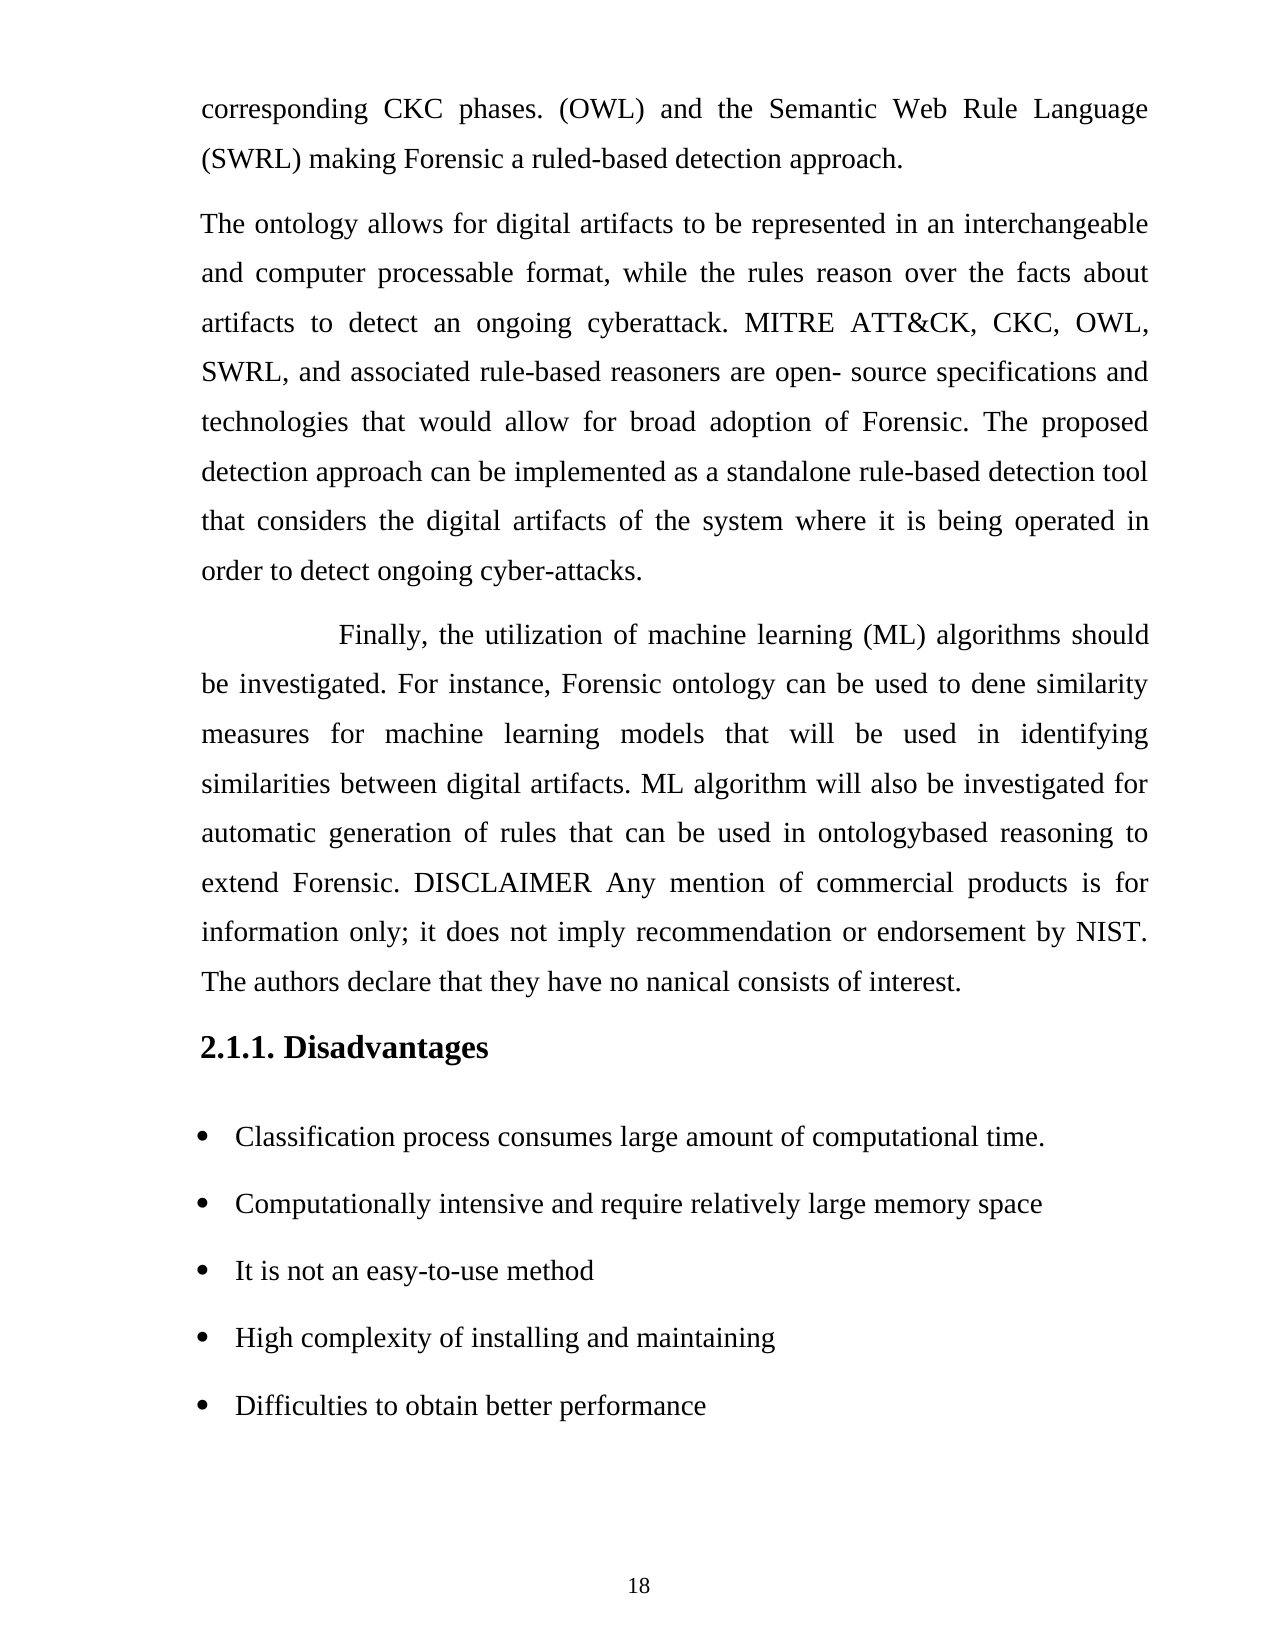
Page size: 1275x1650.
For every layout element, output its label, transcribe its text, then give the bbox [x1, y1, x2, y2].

list Classification process consumes large amount of computational time. [197, 1119, 1221, 1153]
list Difficulties to obtain better performance [197, 1388, 1221, 1421]
text Finally, the utilization of machine learning (ML) algorithms should be investigated. For instance, Forensic ontology can be used to dene similarity measures for machine learning models that will be used in identifying similarities between digital artifacts. ML algorithm will also be investigated for automatic generation of rules that can be used in ontologybased reasoning to extend Forensic. DISCLAIMER Any mention of commercial products is for information only; it does not imply recommendation or endorsement by NIST. The authors declare that they have no nanical consists of interest. [201, 617, 1149, 998]
subtitle Disadvantages [200, 1028, 1221, 1066]
list Computationally intensive and require relatively large memory space [197, 1186, 1221, 1220]
list High complexity of installing and maintaining [197, 1321, 1221, 1354]
list It is not an easy-to-use method [197, 1253, 1221, 1287]
text The ontology allows for digital artifacts to be represented in an interchangeable and computer processable format, while the rules reason over the facts about artifacts to detect an ongoing cyberattack. MITRE ATT&CK, CKC, OWL, SWRL, and associated rule-based reasoners are open- source specifications and technologies that would allow for broad adoption of Forensic. The proposed detection approach can be implemented as a standalone rule-based detection tool that considers the digital artifacts of the system where it is being operated in order to detect ongoing cyber-attacks. [200, 206, 1149, 586]
text corresponding CKC phases. (OWL) and the Semantic Web Rule Language (SWRL) making Forensic a ruled-based detection approach. [201, 91, 1148, 174]
